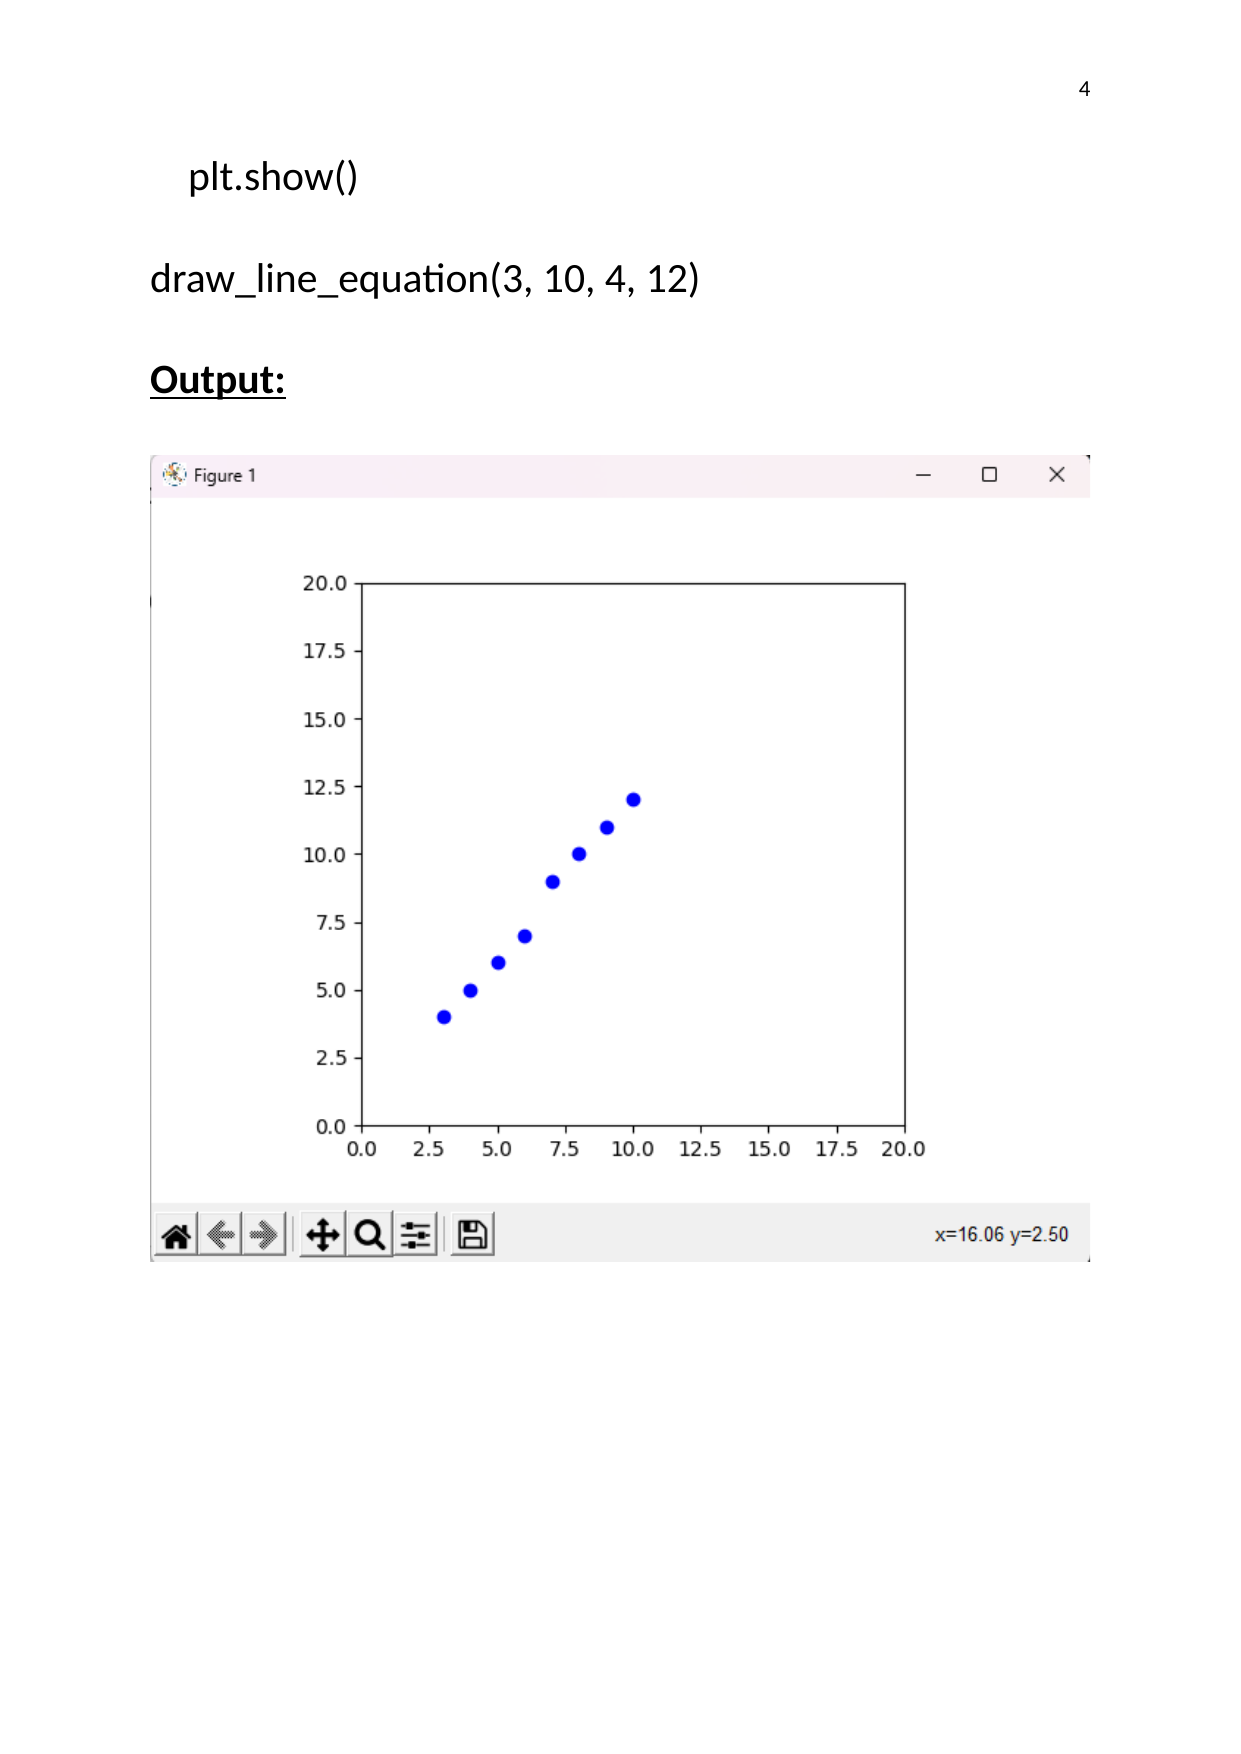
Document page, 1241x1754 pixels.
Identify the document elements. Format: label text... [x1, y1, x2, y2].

text draw_line_equation(3, 10, 4, 12) [150, 252, 1090, 302]
picture [150, 455, 1091, 1262]
text plt.show() [150, 150, 1090, 201]
text Output: [150, 353, 1090, 404]
